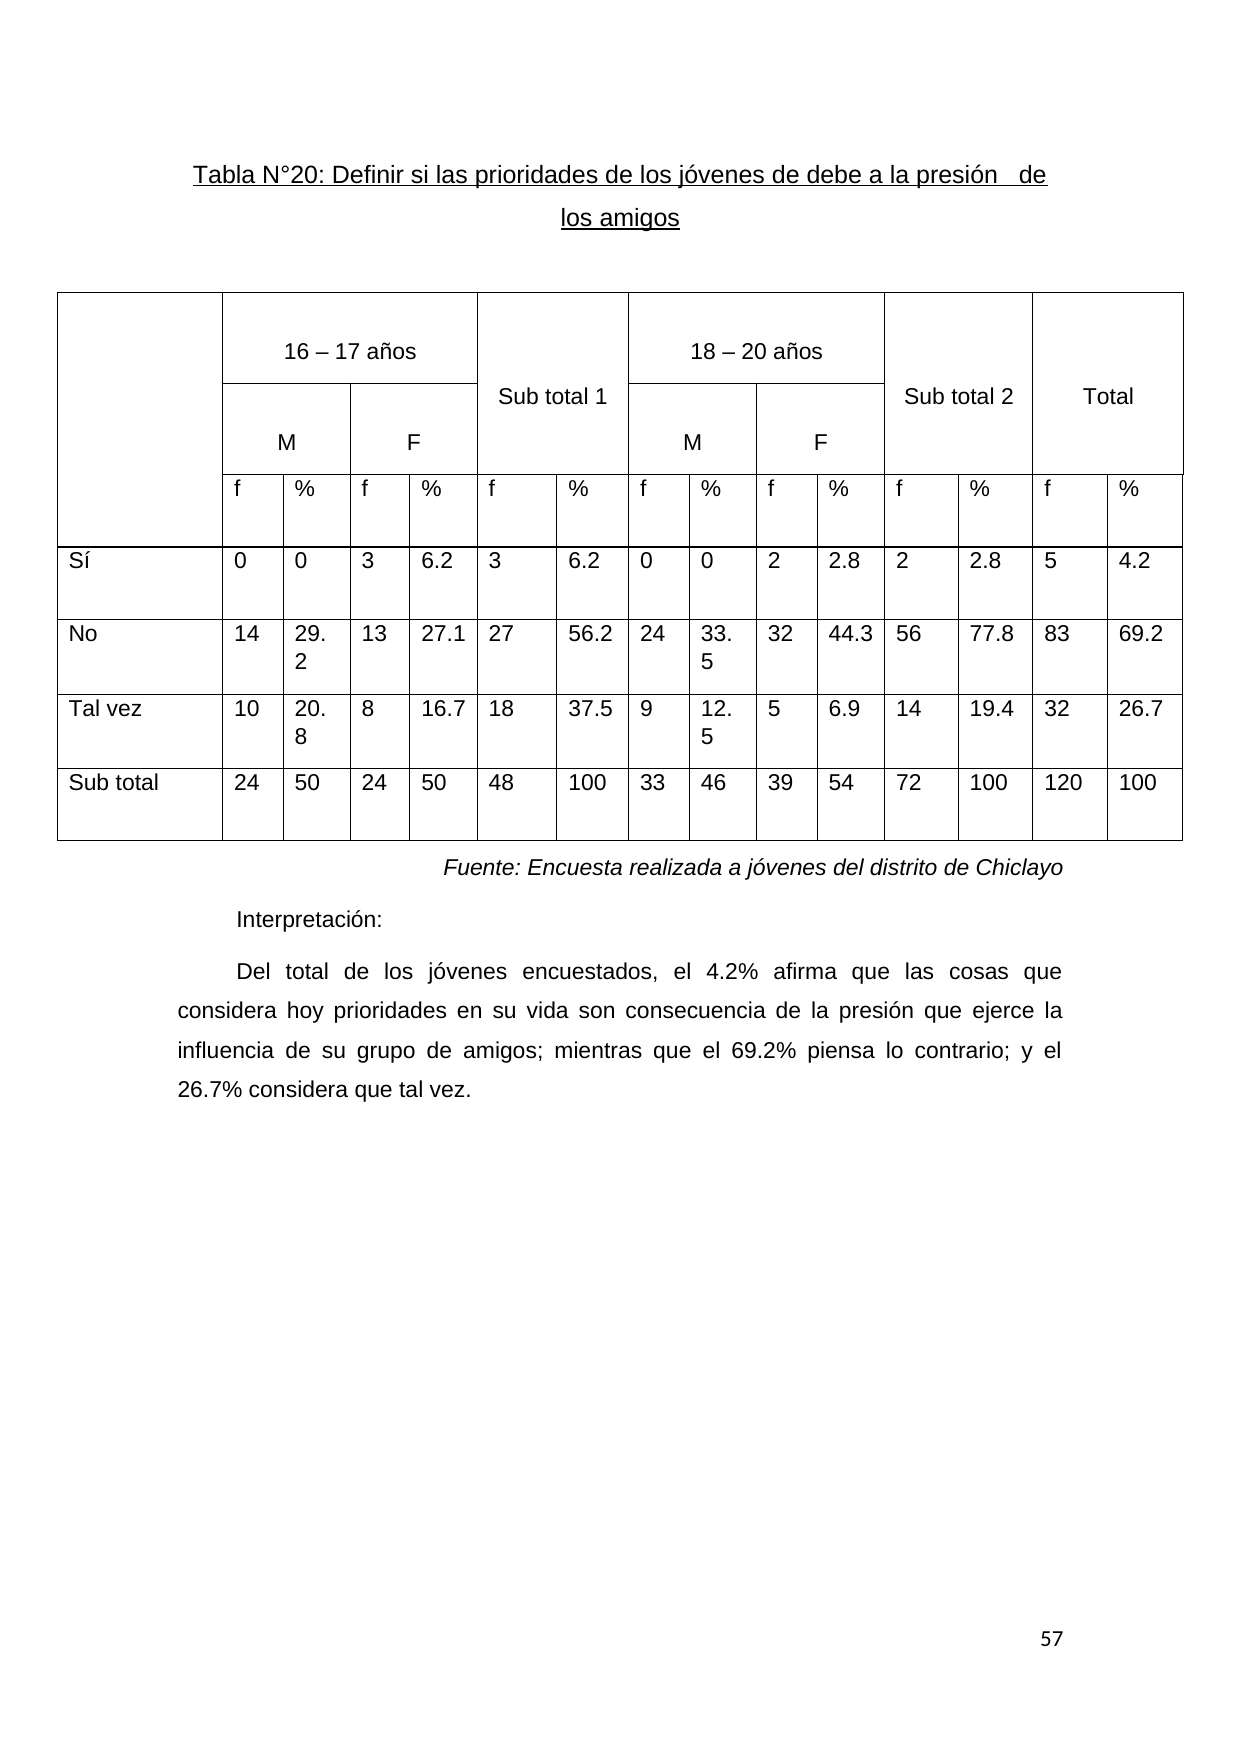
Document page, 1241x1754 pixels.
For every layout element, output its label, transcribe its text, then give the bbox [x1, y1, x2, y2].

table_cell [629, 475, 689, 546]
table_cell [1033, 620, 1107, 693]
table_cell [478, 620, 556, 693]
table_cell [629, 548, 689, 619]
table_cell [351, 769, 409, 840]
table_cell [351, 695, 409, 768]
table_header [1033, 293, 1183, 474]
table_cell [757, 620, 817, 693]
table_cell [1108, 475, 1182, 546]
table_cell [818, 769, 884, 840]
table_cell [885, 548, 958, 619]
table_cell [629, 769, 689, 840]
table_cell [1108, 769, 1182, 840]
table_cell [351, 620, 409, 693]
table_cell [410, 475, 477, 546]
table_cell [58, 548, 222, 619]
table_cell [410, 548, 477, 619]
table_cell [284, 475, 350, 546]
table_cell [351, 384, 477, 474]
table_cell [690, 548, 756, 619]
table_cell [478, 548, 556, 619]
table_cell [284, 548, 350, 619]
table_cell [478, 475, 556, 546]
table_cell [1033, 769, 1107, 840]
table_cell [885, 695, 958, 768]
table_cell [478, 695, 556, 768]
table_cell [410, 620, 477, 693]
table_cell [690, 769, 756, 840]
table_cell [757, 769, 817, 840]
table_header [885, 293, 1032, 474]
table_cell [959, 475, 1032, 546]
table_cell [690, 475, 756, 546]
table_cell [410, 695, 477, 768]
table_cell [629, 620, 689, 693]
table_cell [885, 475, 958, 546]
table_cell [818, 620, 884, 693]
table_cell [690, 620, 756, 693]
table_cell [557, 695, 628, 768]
list Tabla N°20: Definir si las prioridades de los jóvenes de debe a la presión de los amigos [177, 160, 1063, 232]
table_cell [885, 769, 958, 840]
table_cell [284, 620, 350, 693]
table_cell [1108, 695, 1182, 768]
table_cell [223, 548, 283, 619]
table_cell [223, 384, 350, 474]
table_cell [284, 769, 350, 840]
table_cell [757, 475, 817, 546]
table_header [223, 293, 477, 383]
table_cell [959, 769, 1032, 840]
text Interpretación: [177, 906, 1063, 932]
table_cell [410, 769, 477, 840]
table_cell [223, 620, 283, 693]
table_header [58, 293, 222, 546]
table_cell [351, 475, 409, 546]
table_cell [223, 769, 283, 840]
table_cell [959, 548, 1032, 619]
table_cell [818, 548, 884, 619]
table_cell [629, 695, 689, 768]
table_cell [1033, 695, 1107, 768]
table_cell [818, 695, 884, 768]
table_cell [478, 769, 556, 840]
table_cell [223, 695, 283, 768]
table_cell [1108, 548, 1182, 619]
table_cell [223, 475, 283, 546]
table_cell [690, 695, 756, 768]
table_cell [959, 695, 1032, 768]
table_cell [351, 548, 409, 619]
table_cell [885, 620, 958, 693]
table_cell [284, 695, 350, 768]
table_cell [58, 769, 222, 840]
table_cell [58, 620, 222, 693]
text Del total de los jóvenes encuestados, el 4.2% afirma que las cosas que considera hoy prioridades en su vida son consecuencia de la presión que ejerce la influencia de su grupo de amigos; mientras que el 69.2% piensa lo contrario; y el 26.7% considera que tal vez. [177, 958, 1063, 1103]
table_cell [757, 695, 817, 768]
text Fuente: Encuesta realizada a jóvenes del distrito de Chiclayo [443, 854, 1137, 880]
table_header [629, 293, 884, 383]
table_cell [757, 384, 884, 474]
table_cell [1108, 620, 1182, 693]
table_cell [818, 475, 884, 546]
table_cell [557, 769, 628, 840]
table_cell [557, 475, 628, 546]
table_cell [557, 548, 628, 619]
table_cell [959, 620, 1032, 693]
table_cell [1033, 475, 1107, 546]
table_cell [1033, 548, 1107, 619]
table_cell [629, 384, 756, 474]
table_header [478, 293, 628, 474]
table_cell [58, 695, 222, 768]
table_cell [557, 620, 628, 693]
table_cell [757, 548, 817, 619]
